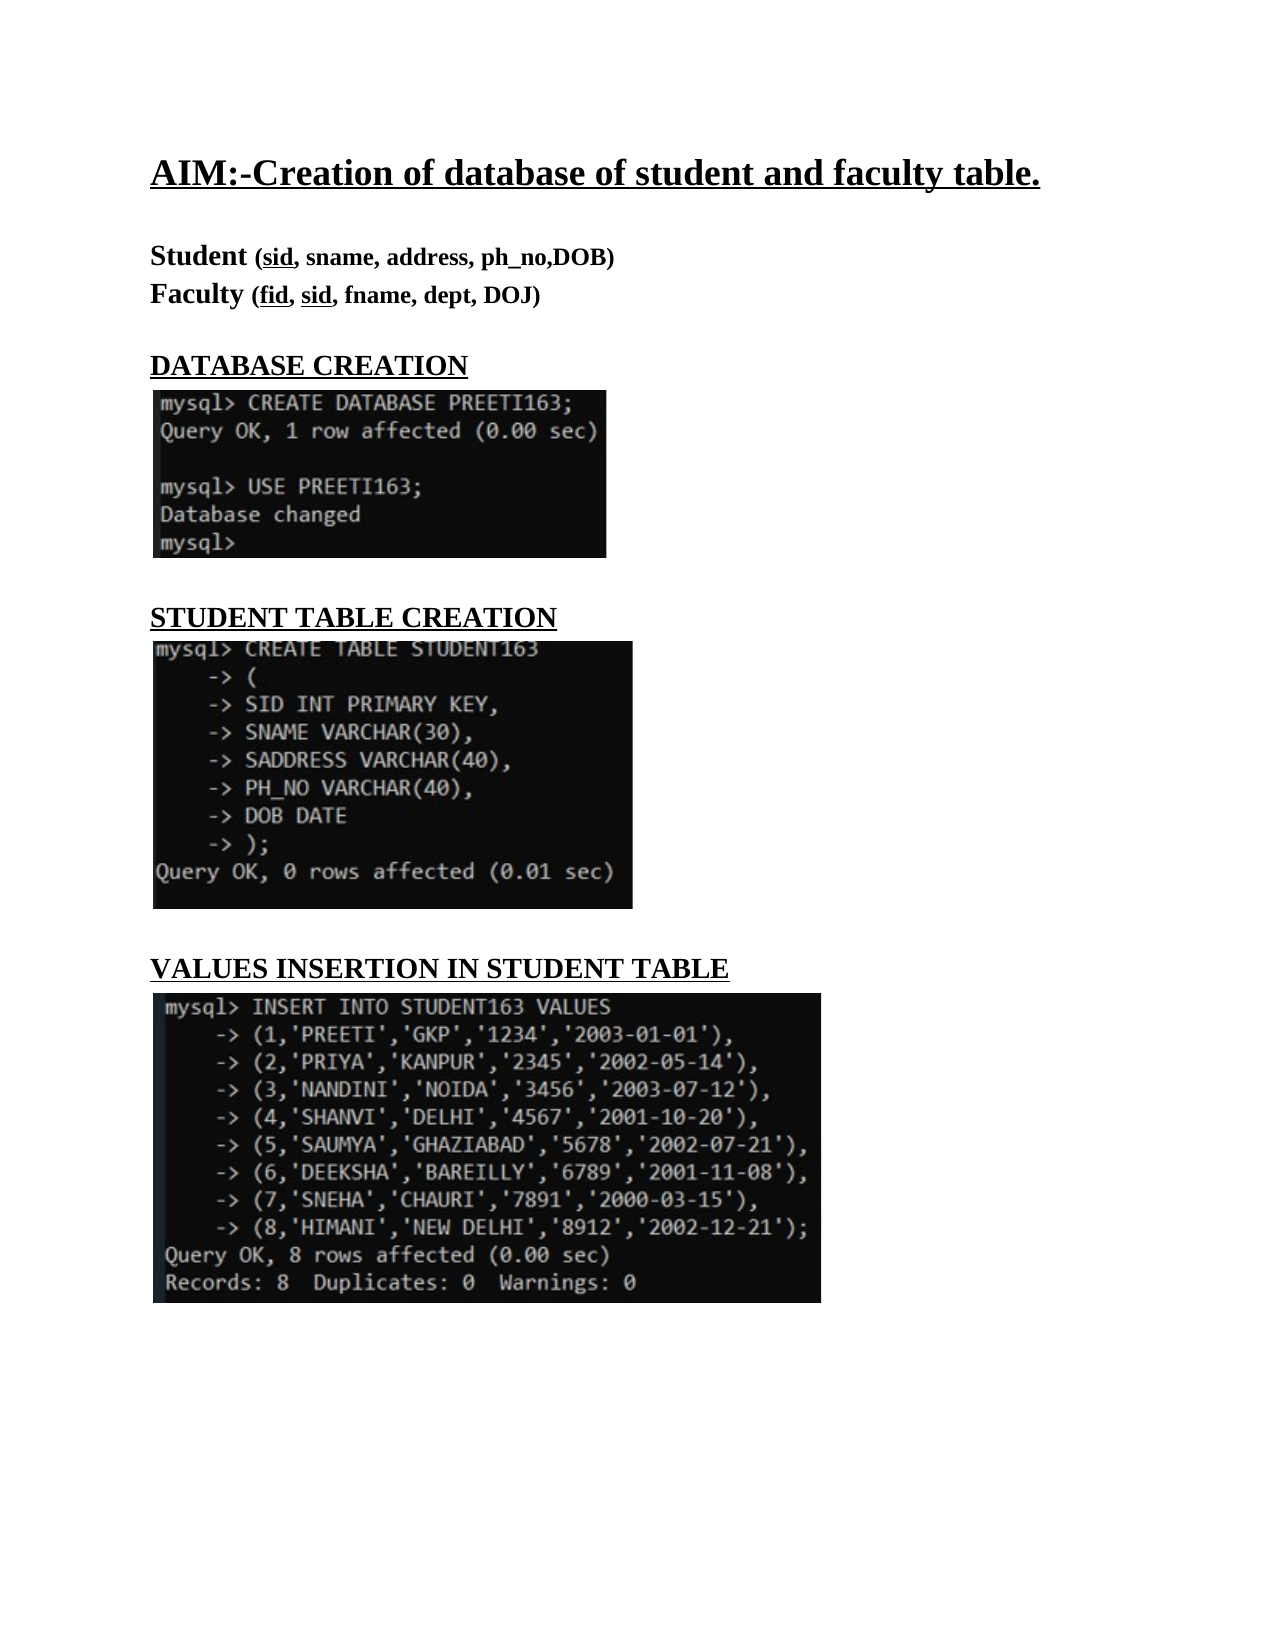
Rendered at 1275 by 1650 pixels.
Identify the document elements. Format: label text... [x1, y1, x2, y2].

picture [153, 993, 822, 1303]
picture [153, 641, 633, 909]
text DATABASE CREATION [150, 348, 1187, 382]
text Student (sid, sname, address, ph_no,DOB) [150, 238, 1187, 272]
text Faculty (fid, sid, fname, dept, DOJ) [150, 277, 1187, 310]
text VALUES INSERTION IN STUDENT TABLE [150, 952, 1187, 985]
picture [153, 390, 607, 558]
text AIM:-Creation of database of student and faculty table. [150, 150, 1187, 193]
text STUDENT TABLE CREATION [150, 600, 1187, 633]
